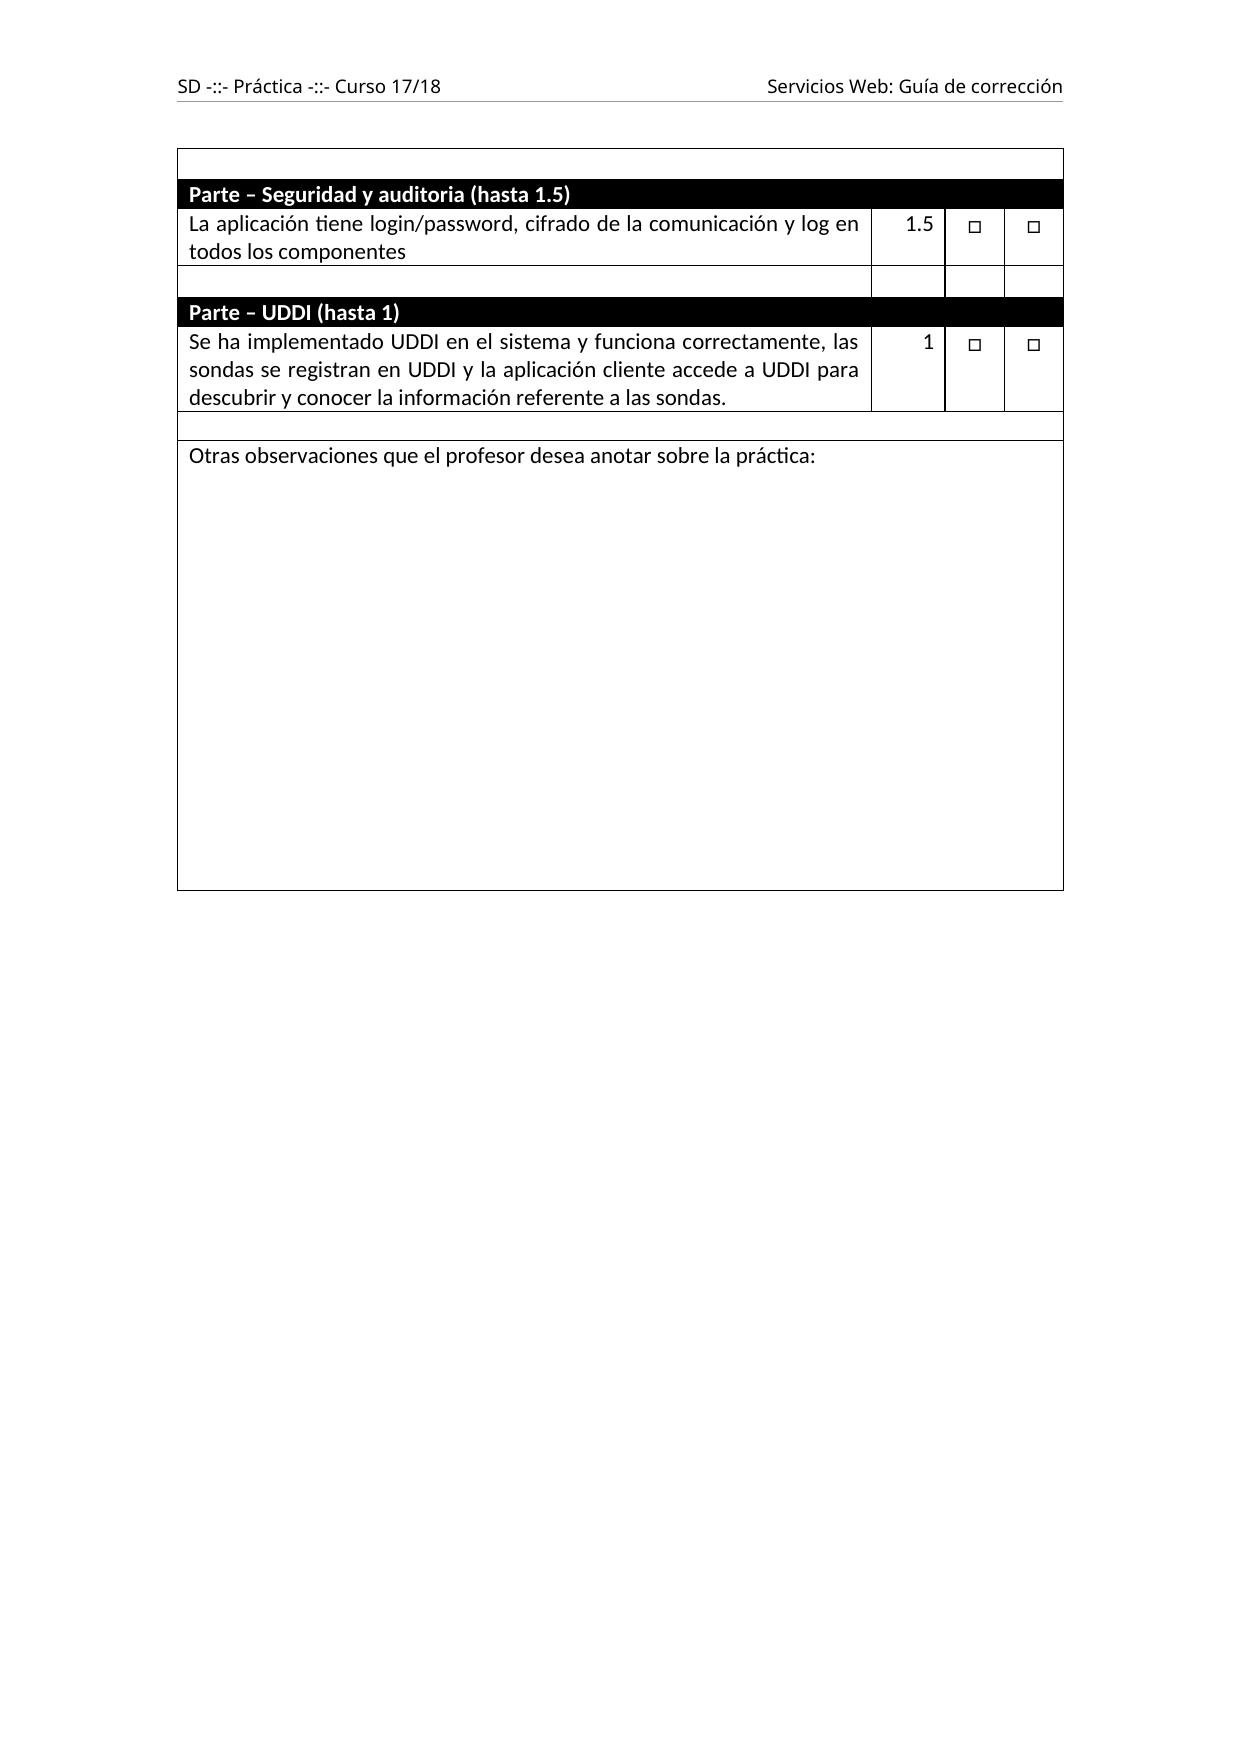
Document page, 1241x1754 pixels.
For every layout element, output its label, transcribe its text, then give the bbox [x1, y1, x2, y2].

table_cell Parte – UDDI (hasta 1) [178, 298, 1063, 326]
table_cell □ [946, 209, 1004, 265]
table_cell Otras observaciones que el profesor desea anotar sobre la práctica: [178, 441, 1063, 889]
table_cell [178, 412, 1063, 440]
table_cell La aplicación tiene login/password, cifrado de la comunicación y log en todos los componentes [178, 209, 871, 265]
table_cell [178, 149, 1063, 179]
table_cell □ [1005, 209, 1063, 265]
table_cell Parte – Seguridad y auditoria (hasta 1.5) [178, 180, 1063, 208]
table_cell 1.5 [872, 209, 944, 265]
table_cell [1005, 266, 1063, 297]
table_cell □ [1005, 327, 1063, 411]
table_cell 1 [872, 327, 944, 411]
table_cell □ [946, 327, 1004, 411]
table_cell [946, 266, 1004, 297]
table_cell [872, 266, 944, 297]
table_cell Se ha implementado UDDI en el sistema y funciona correctamente, las sondas se registran en UDDI y la aplicación cliente accede a UDDI para descubrir y conocer la información referente a las sondas. [178, 327, 871, 411]
table_cell [178, 266, 871, 297]
